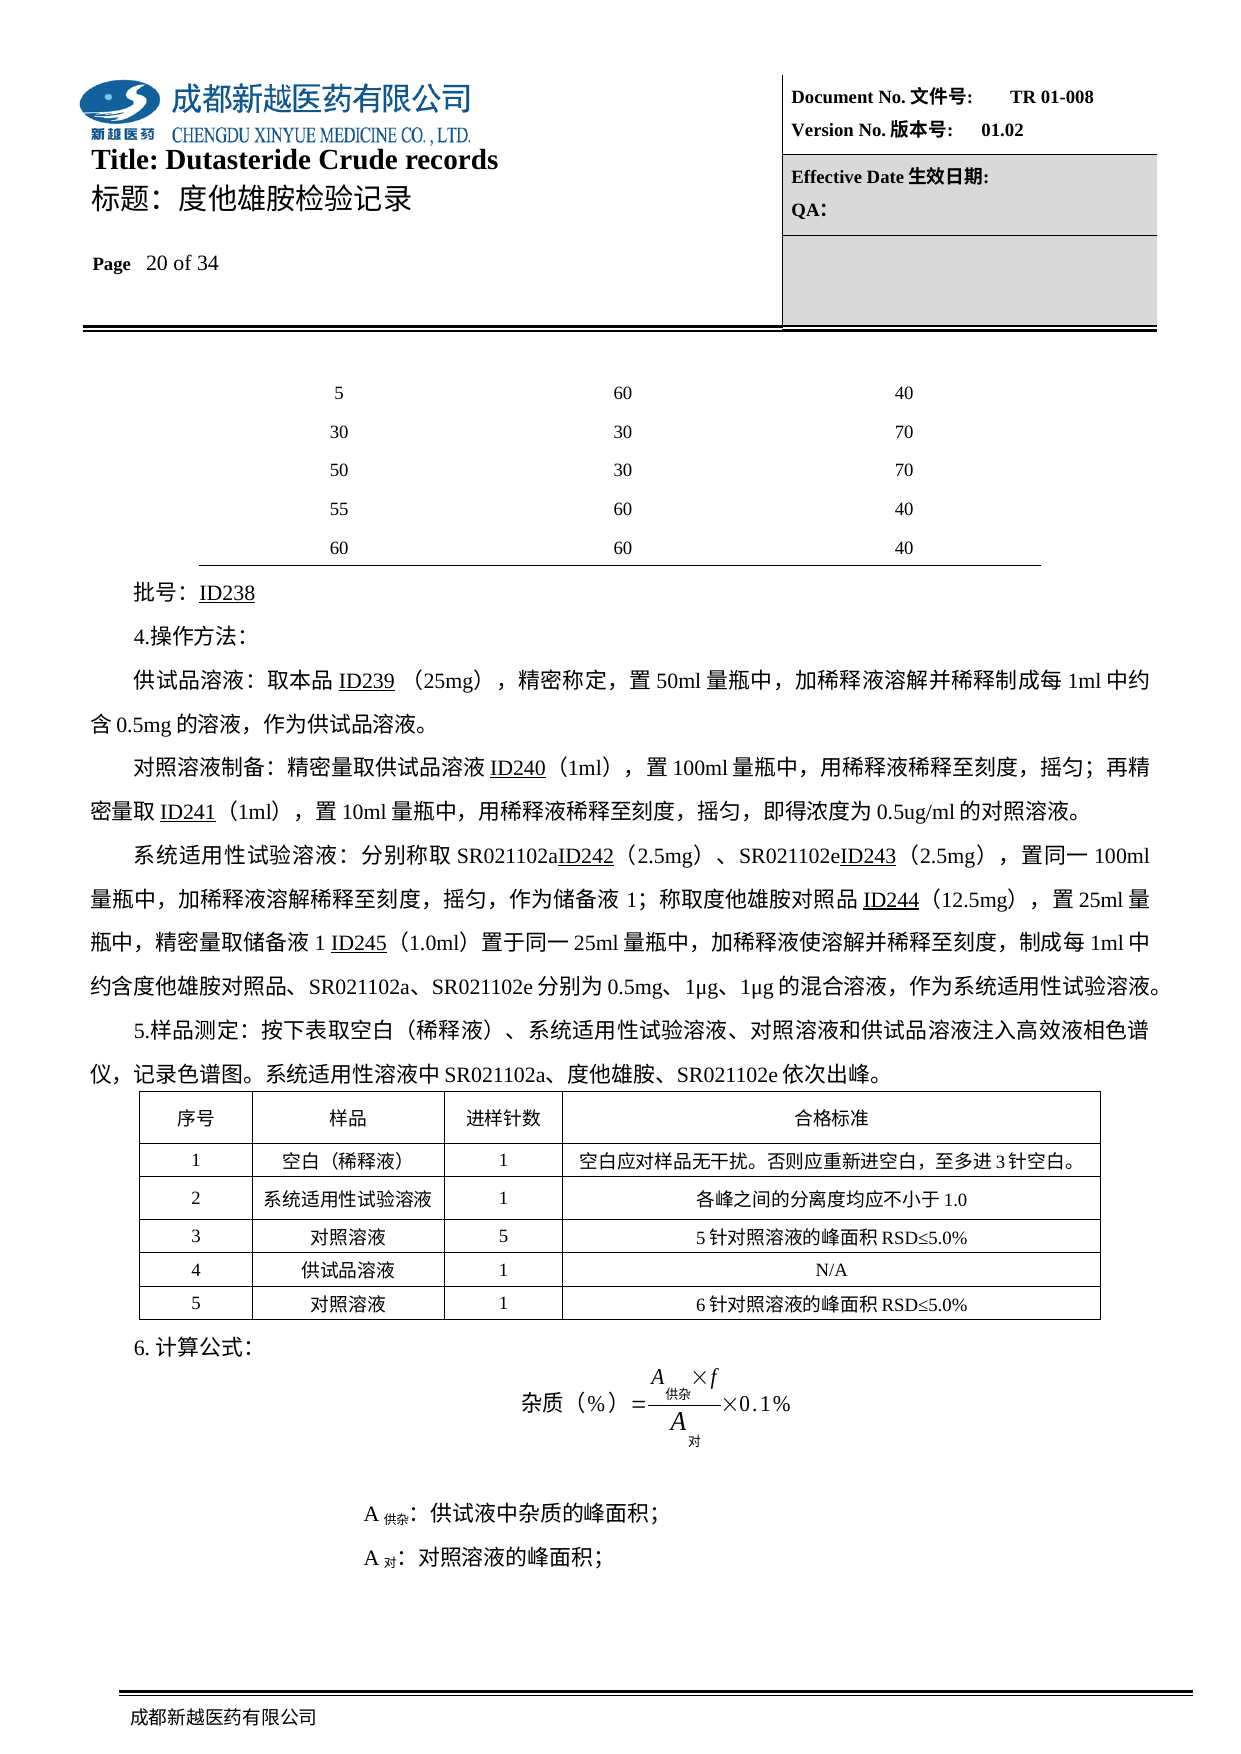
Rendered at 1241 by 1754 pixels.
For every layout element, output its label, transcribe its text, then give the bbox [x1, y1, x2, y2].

table_cell 55 [199, 478, 479, 517]
table_cell 2 [140, 1177, 252, 1219]
table_cell 对照溶液 [253, 1287, 444, 1319]
table_cell 各峰之间的分离度均应不小于1.0 [563, 1177, 1100, 1219]
table_cell 1 [445, 1144, 562, 1176]
table_header 样品 [253, 1092, 444, 1143]
table_cell 5 [199, 363, 479, 401]
table_cell 60 [479, 363, 766, 401]
text 系统适用性试验溶液：分别称取SR021102aID242（2.5mg）、SR021102eID243（2.5mg），置同一100ml量瓶中，加稀释液溶解稀释至刻度，摇匀，作为储备液1；称取度他雄胺对照品ID244（12.5mg），置25ml量瓶中，精密量取储备液1 ID245（1.0ml）置于同一25ml量瓶中，加稀释液使溶解并稀释至刻度，制成每1ml中约含度他雄胺对照品、SR021102a、SR021102e分别为0.5mg、1μg、1μg的混合溶液，作为系统适用性试验溶液。 [90, 828, 1150, 1003]
text A对：对照溶液的峰面积； [90, 1530, 1150, 1574]
table_cell 5 [445, 1220, 562, 1252]
table_cell 1 [445, 1253, 562, 1286]
table_cell 1 [445, 1177, 562, 1219]
table_cell 空白（稀释液） [253, 1144, 444, 1176]
table_header 序号 [140, 1092, 252, 1143]
text A供杂：供试液中杂质的峰面积； [90, 1487, 1150, 1530]
table_cell 30 [199, 401, 479, 440]
table_cell 4 [140, 1253, 252, 1286]
table_cell 70 [766, 440, 1041, 478]
table_cell 空白应对样品无干扰。否则应重新进空白，至多进3针空白。 [563, 1144, 1100, 1176]
table_cell 70 [766, 401, 1041, 440]
text 5.样品测定：按下表取空白（稀释液）、系统适用性试验溶液、对照溶液和供试品溶液注入高效液相色谱仪，记录色谱图。系统适用性溶液中SR021102a、度他雄胺、SR021102e依次出峰。 [90, 1003, 1150, 1091]
table_cell 6针对照溶液的峰面积RSD≤5.0% [563, 1287, 1100, 1319]
table_cell 1 [140, 1144, 252, 1176]
text 4.操作方法： [90, 609, 1150, 653]
table_cell 5针对照溶液的峰面积RSD≤5.0% [563, 1220, 1100, 1252]
text 批号：ID238 [90, 566, 1150, 609]
table_cell 1 [445, 1287, 562, 1319]
table_cell 50 [199, 440, 479, 478]
table_cell 60 [199, 517, 479, 565]
table_header 进样针数 [445, 1092, 562, 1143]
table_cell 3 [140, 1220, 252, 1252]
table_cell 对照溶液 [253, 1220, 444, 1252]
table_cell 40 [766, 478, 1041, 517]
text 对照溶液制备：精密量取供试品溶液ID240（1ml），置100ml量瓶中，用稀释液稀释至刻度，摇匀；再精密量取ID241（1ml），置10ml量瓶中，用稀释液稀释至刻度，摇匀，即得浓度为0.5ug/ml的对照溶液。 [90, 741, 1150, 828]
picture [73, 75, 479, 149]
table_cell 40 [766, 517, 1041, 565]
table_cell 供试品溶液 [253, 1253, 444, 1286]
text 供试品溶液：取本品ID239 （25mg），精密称定，置50ml量瓶中，加稀释液溶解并稀释制成每1ml中约含0.5mg的溶液，作为供试品溶液。 [90, 653, 1150, 741]
table_cell 60 [479, 478, 766, 517]
table_header 合格标准 [563, 1092, 1100, 1143]
table_cell 5 [140, 1287, 252, 1319]
table_cell 30 [479, 401, 766, 440]
text 6. 计算公式： [90, 1320, 1150, 1364]
table_cell 60 [479, 517, 766, 565]
table_cell N/A [563, 1253, 1100, 1286]
table_cell 40 [766, 363, 1041, 401]
table_cell 系统适用性试验溶液 [253, 1177, 444, 1219]
table_cell 30 [479, 440, 766, 478]
